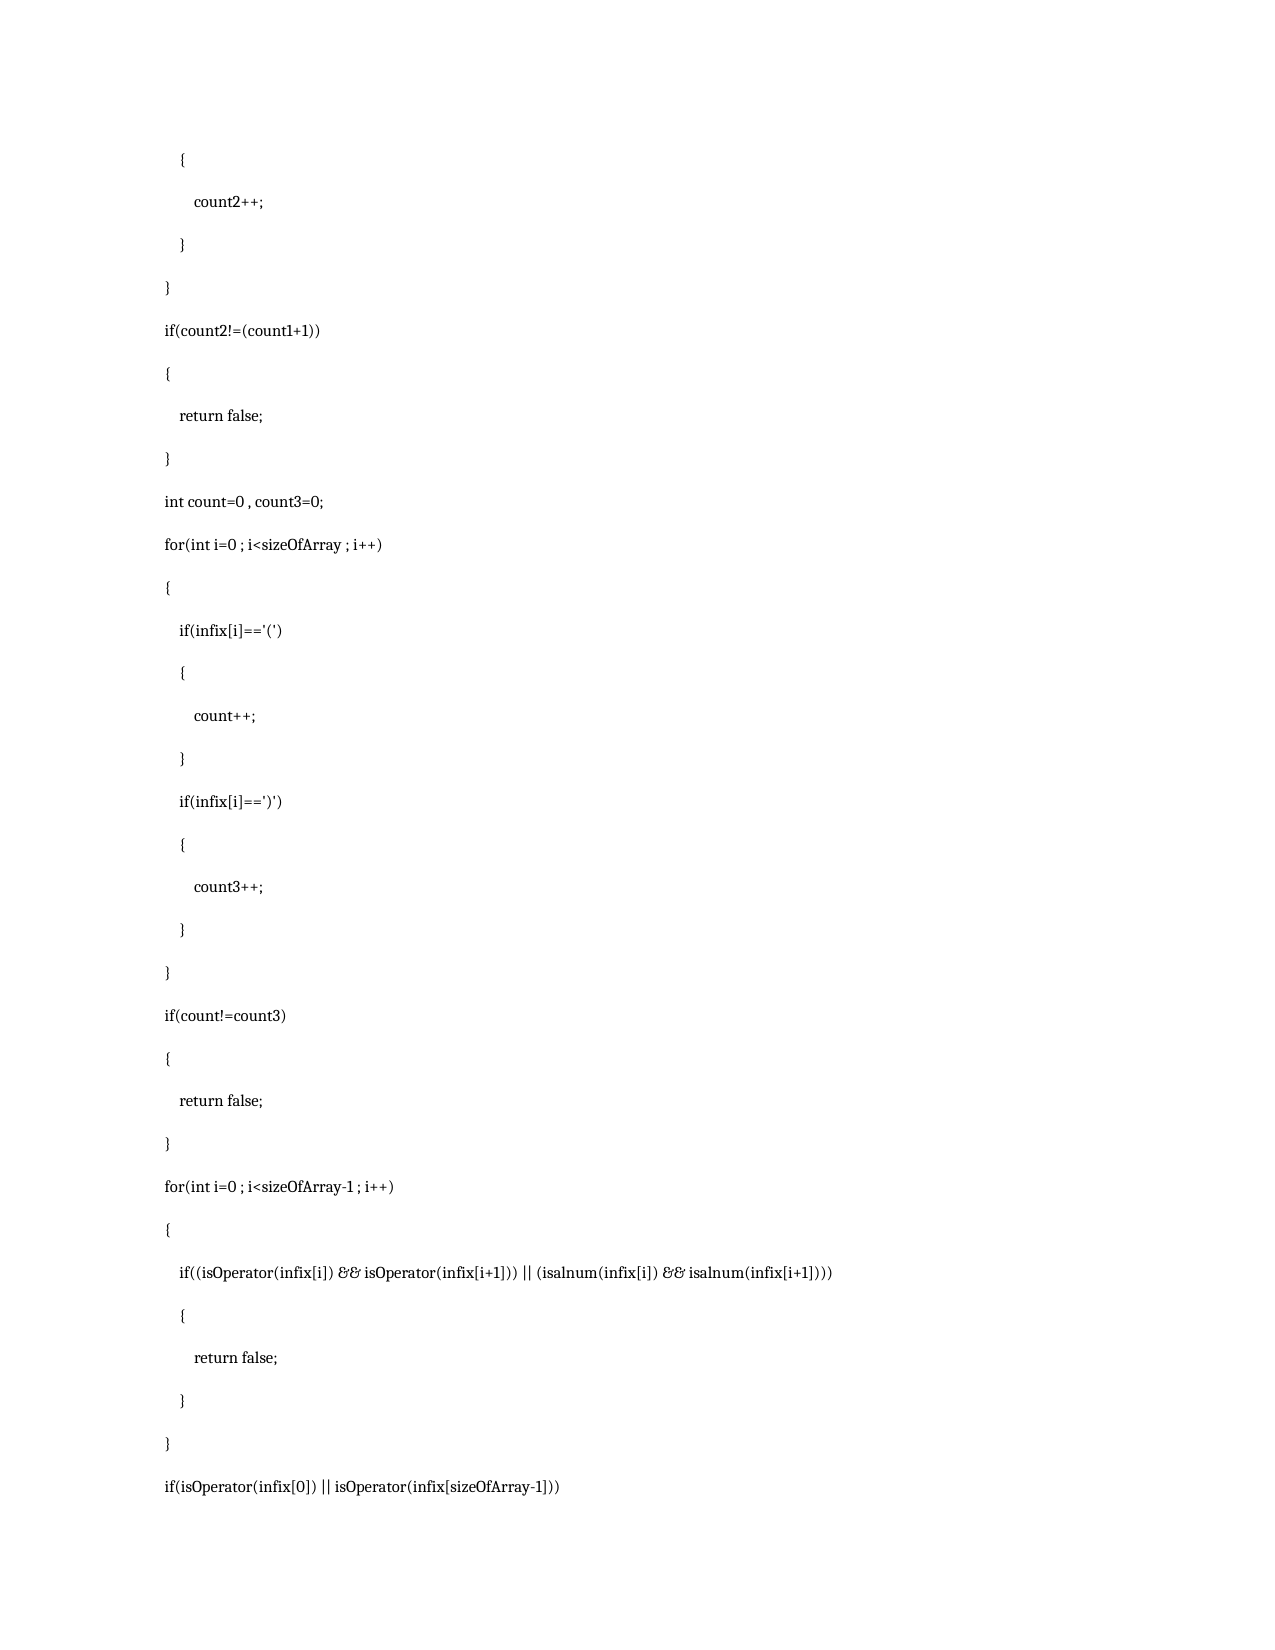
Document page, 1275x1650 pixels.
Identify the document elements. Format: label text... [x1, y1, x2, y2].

text for(int i=0 ; i<sizeOfArray ; i++) [150, 535, 1125, 554]
text { [150, 1220, 1125, 1239]
text if(infix[i]==')') [150, 792, 1125, 811]
text } [150, 450, 1125, 469]
text { [150, 835, 1125, 854]
text } [150, 921, 1125, 940]
text int count=0 , count3=0; [150, 492, 1125, 512]
text for(int i=0 ; i<sizeOfArray-1 ; i++) [150, 1177, 1125, 1197]
text { [150, 364, 1125, 383]
text } [150, 236, 1125, 255]
text { [150, 150, 1125, 169]
text { [150, 578, 1125, 597]
text } [150, 1135, 1125, 1154]
text } [150, 1434, 1125, 1453]
text if((isOperator(infix[i]) && isOperator(infix[i+1])) || (isalnum(infix[i]) && isalnum(infix[i+1]))) [150, 1263, 1125, 1282]
text if(isOperator(infix[0]) || isOperator(infix[sizeOfArray-1])) [150, 1477, 1125, 1496]
text if(infix[i]=='(') [150, 621, 1125, 640]
text return false; [150, 1092, 1125, 1111]
text return false; [150, 1349, 1125, 1368]
text if(count2!=(count1+1)) [150, 321, 1125, 340]
text return false; [150, 407, 1125, 426]
text { [150, 1049, 1125, 1068]
text { [150, 1306, 1125, 1325]
text count3++; [150, 878, 1125, 897]
text if(count!=count3) [150, 1006, 1125, 1025]
text } [150, 749, 1125, 768]
text } [150, 1392, 1125, 1411]
text count2++; [150, 193, 1125, 212]
text count++; [150, 707, 1125, 726]
text } [150, 278, 1125, 298]
text { [150, 664, 1125, 683]
text } [150, 963, 1125, 983]
